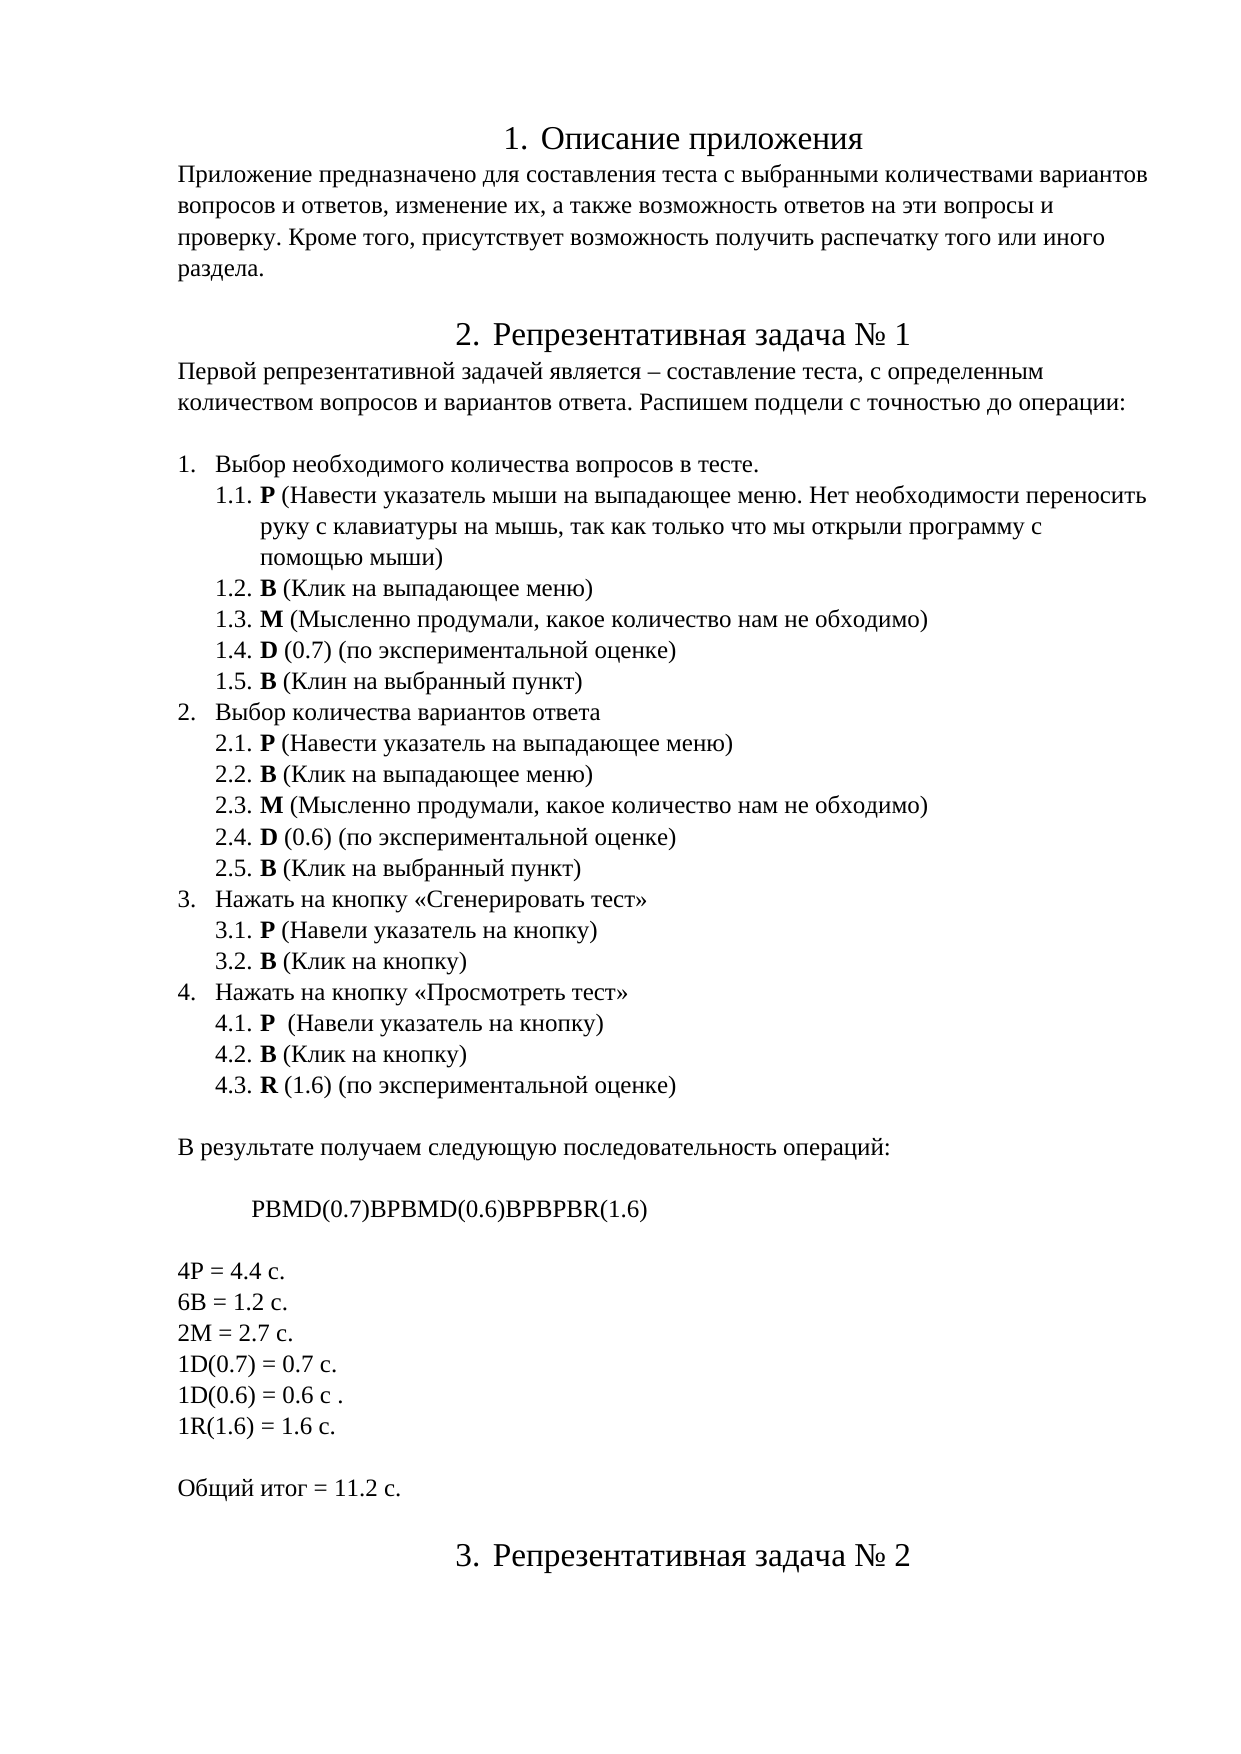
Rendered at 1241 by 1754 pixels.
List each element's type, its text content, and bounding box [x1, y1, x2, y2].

list D (0.6) (по экспериментальной оценке) [215, 822, 1152, 850]
list М (Мысленно продумали, какое количество нам не обходимо) [215, 604, 1152, 633]
list Р (Навести указатель мыши на выпадающее меню. Нет необходимости переносить руку с клавиатуры на мышь, так как только что мы открыли программу с помощью мыши) [215, 480, 1152, 571]
text Общий итог = 11.2 с. [177, 1473, 1152, 1502]
list В (Клик на кнопку) [215, 946, 1152, 974]
text 2M = 2.7 c. [177, 1318, 1152, 1347]
list Репрезентативная задача № 2 [215, 1536, 1152, 1574]
text Первой репрезентативной задачей является – составление теста, с определенным количеством вопросов и вариантов ответа. Распишем подцели с точностью до операции: [177, 356, 1152, 416]
text 6B = 1.2 c. [177, 1287, 1152, 1316]
list В (Клик на выпадающее меню) [215, 573, 1152, 602]
list Описание приложения [215, 118, 1152, 156]
list В (Клик на кнопку) [215, 1039, 1152, 1068]
text 1D(0.6) = 0.6 c . [177, 1380, 1152, 1409]
list Р (Навели указатель на кнопку) [215, 915, 1152, 943]
list Р (Навели указатель на кнопку) [215, 1008, 1152, 1037]
text 1R(1.6) = 1.6 c. [177, 1411, 1152, 1440]
list Нажать на кнопку «Сгенерировать тест» [177, 884, 1152, 912]
text Приложение предназначено для составления теста с выбранными количествами вариантов вопросов и ответов, изменение их, а также возможность ответов на эти вопросы и проверку. Кроме того, присутствует возможность получить распечатку того или иного раздела. [177, 159, 1152, 281]
text В результате получаем следующую последовательность операций: [177, 1132, 1152, 1161]
list Репрезентативная задача № 1 [215, 315, 1152, 353]
list Р (Навести указатель на выпадающее меню) [215, 728, 1152, 757]
list В (Клин на выбранный пункт) [215, 666, 1152, 695]
text PBMD(0.7)BPBMD(0.6)BPBPBR(1.6) [177, 1194, 1152, 1223]
list D (0.7) (по экспериментальной оценке) [215, 635, 1152, 664]
list R (1.6) (по экспериментальной оценке) [215, 1070, 1152, 1099]
text 4P = 4.4 c. [177, 1256, 1152, 1285]
list В (Клик на выпадающее меню) [215, 759, 1152, 788]
list Выбор количества вариантов ответа [177, 697, 1152, 726]
list Нажать на кнопку «Просмотреть тест» [177, 977, 1152, 1006]
list Выбор необходимого количества вопросов в тесте. [177, 449, 1152, 478]
list М (Мысленно продумали, какое количество нам не обходимо) [215, 791, 1152, 819]
text 1D(0.7) = 0.7 c. [177, 1349, 1152, 1378]
list В (Клик на выбранный пункт) [215, 853, 1152, 881]
